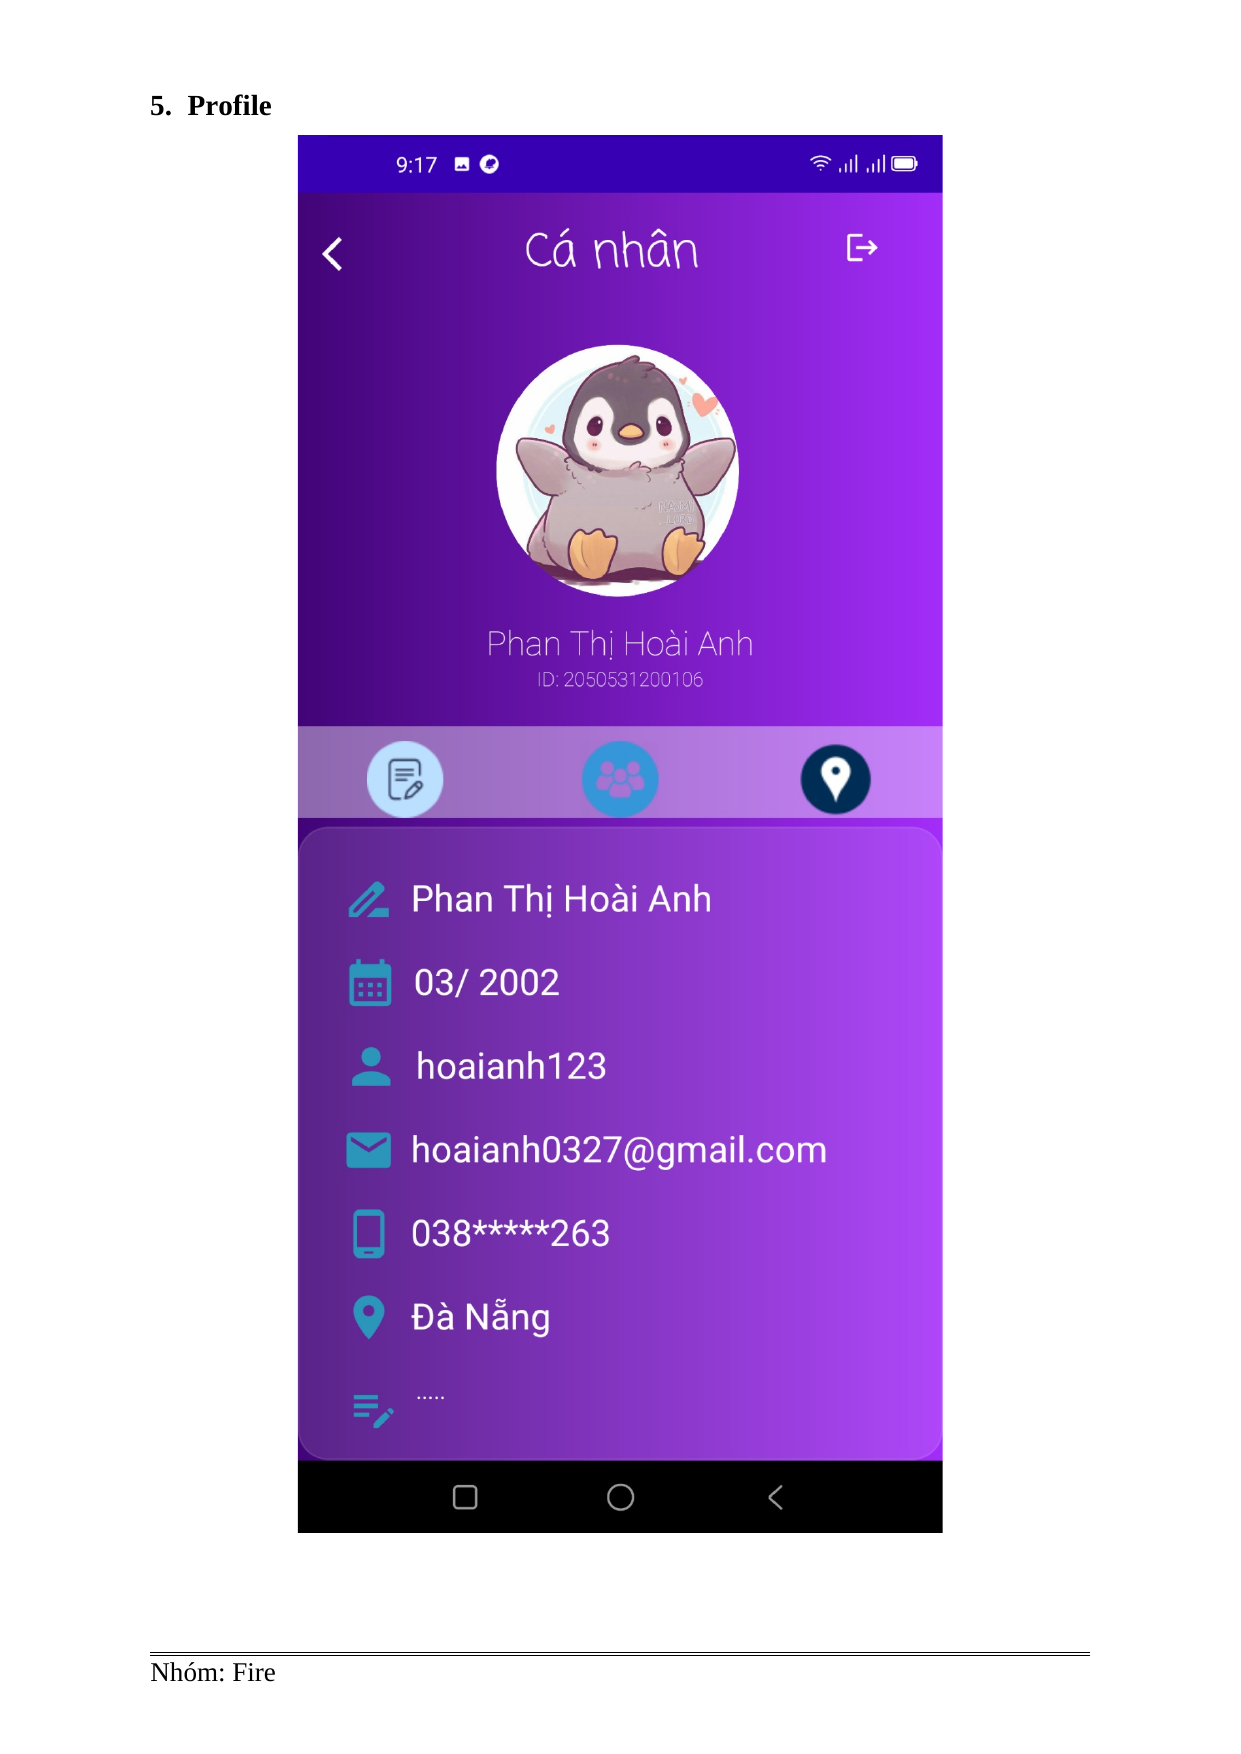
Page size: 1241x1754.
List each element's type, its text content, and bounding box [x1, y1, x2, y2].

picture [297, 135, 943, 1533]
subtitle Profile [150, 88, 1090, 122]
